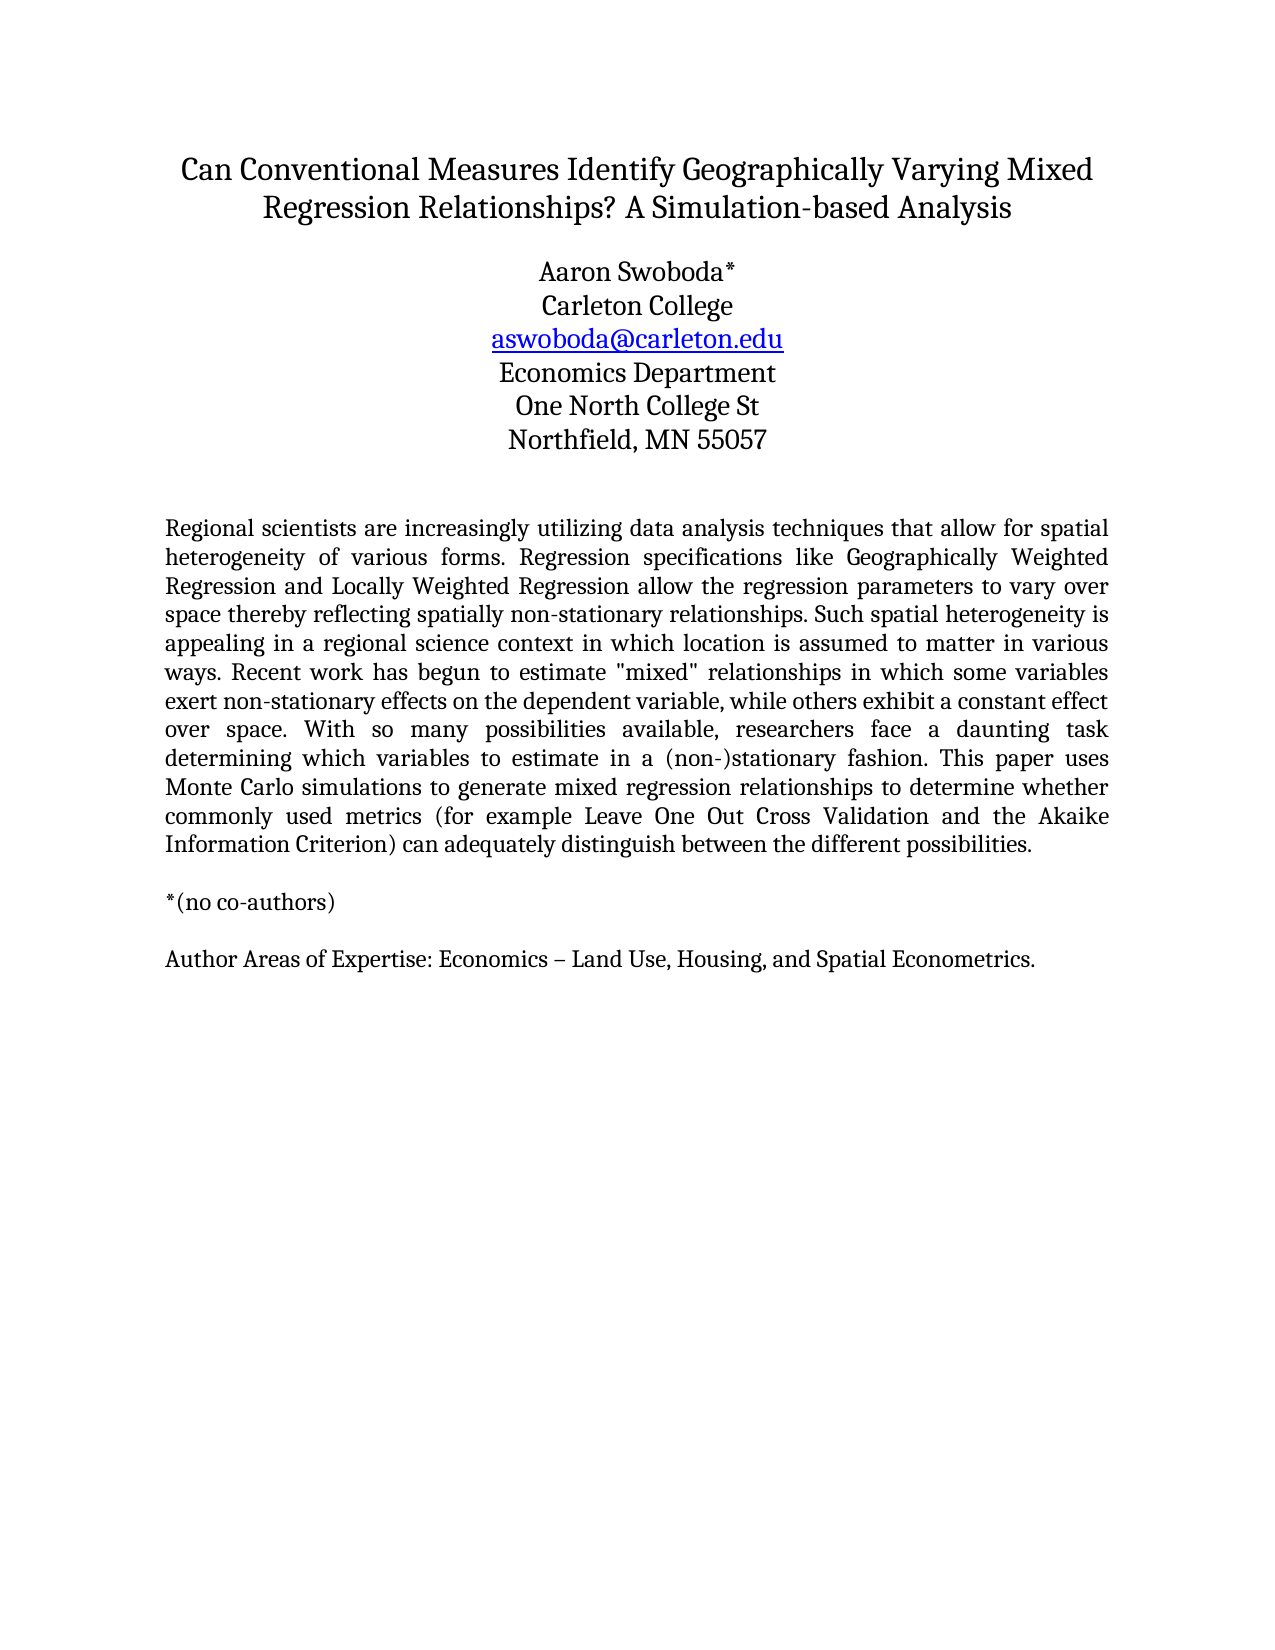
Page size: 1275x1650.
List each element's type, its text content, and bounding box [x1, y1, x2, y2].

text Northfield, MN 55057 [165, 423, 1110, 457]
text Economics Department [165, 356, 1110, 389]
text aswoboda@carleton.edu [165, 322, 1110, 356]
text Regional scientists are increasingly utilizing data analysis techniques that allow for spatial heterogeneity of various forms. Regression specifications like Geographically Weighted Regression and Locally Weighted Regression allow the regression parameters to vary over space thereby reflecting spatially non-stationary relationships. Such spatial heterogeneity is appealing in a regional science context in which location is assumed to matter in various ways. Recent work has begun to estimate "mixed" relationships in which some variables exert non-stationary effects on the dependent variable, while others exhibit a constant effect over space. With so many possibilities available, researchers face a daunting task determining which variables to estimate in a (non-)stationary fashion. This paper uses Monte Carlo simulations to generate mixed regression relationships to determine whether commonly used metrics (for example Leave One Out Cross Validation and the Akaike Information Criterion) can adequately distinguish between the different possibilities. [165, 514, 1110, 859]
text Author Areas of Expertise: Economics – Land Use, Housing, and Spatial Econometrics. [165, 945, 1110, 974]
text *(no co-authors) [165, 888, 1110, 917]
text Can Conventional Measures Identify Geographically Varying Mixed Regression Relationships? A Simulation-based Analysis [165, 150, 1110, 227]
text Aaron Swoboda* [165, 255, 1110, 289]
text Carleton College [165, 289, 1110, 322]
text One North College St [165, 389, 1110, 423]
